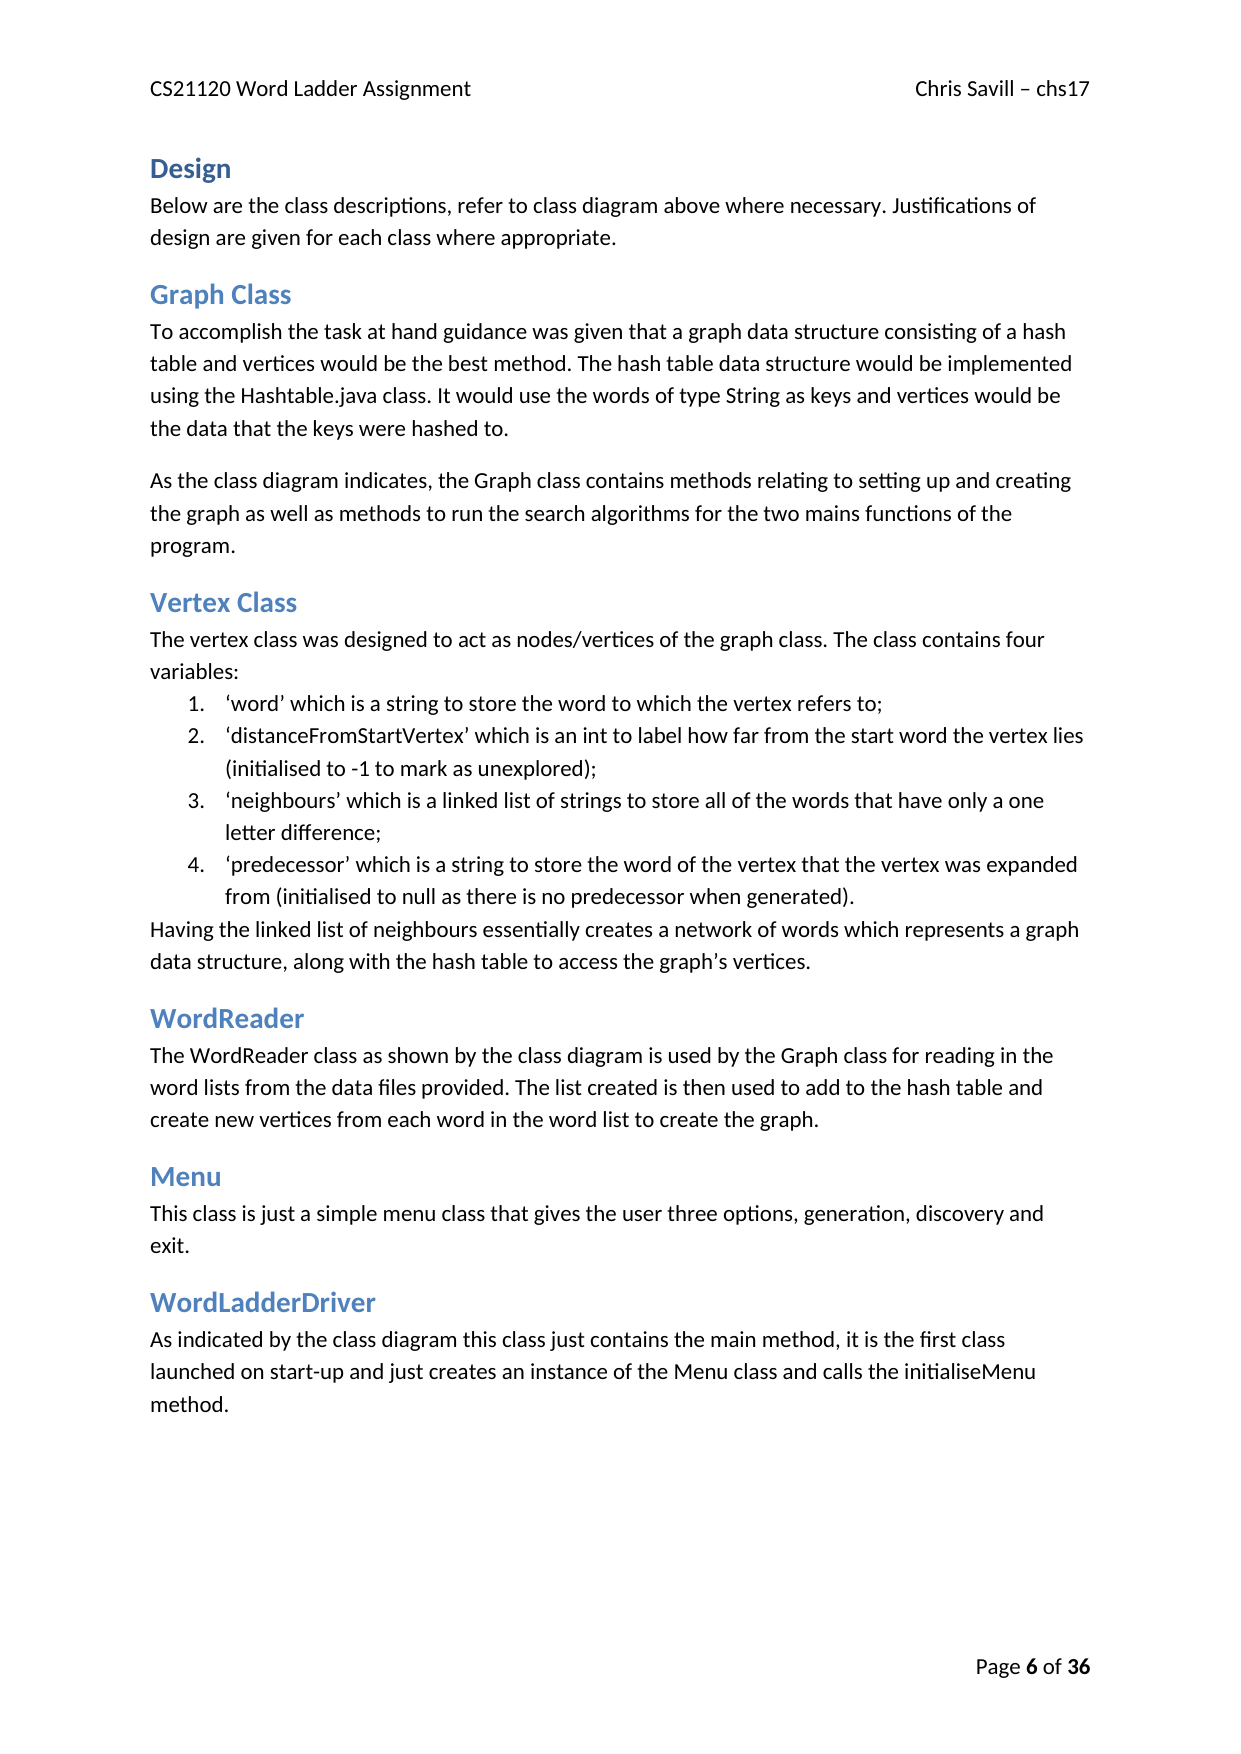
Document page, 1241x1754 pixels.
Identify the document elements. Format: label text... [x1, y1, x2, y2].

subtitle WordReader [150, 1000, 1090, 1036]
list ‘distanceFromStartVertex’ which is an int to label how far from the start word the vertex lies (initialised to -1 to mark as unexplored); [187, 722, 1090, 782]
text This class is just a simple menu class that gives the user three options, generation, discovery and exit. [150, 1199, 1090, 1259]
text The vertex class was designed to act as nodes/vertices of the graph class. The class contains four variables: [150, 625, 1090, 685]
subtitle WordLadderDriver [150, 1284, 1090, 1320]
subtitle Graph Class [150, 276, 1090, 312]
subtitle Vertex Class [150, 584, 1090, 620]
subtitle Design [150, 150, 1090, 186]
text Below are the class descriptions, refer to class diagram above where necessary. Justifications of design are given for each class where appropriate. [150, 191, 1090, 251]
text As indicated by the class diagram this class just contains the main method, it is the first class launched on start-up and just creates an instance of the Menu class and calls the initialiseMenu method. [150, 1325, 1090, 1418]
text As the class diagram indicates, the Graph class contains methods relating to setting up and creating the graph as well as methods to run the search algorithms for the two mains functions of the program. [150, 467, 1090, 559]
list ‘predecessor’ which is a string to store the word of the vertex that the vertex was expanded from (initialised to null as there is no predecessor when generated). [187, 850, 1090, 911]
text Having the linked list of neighbours essentially creates a network of words which represents a graph data structure, along with the hash table to access the graph’s vertices. [150, 915, 1090, 975]
text The WordReader class as shown by the class diagram is used by the Graph class for reading in the word lists from the data files provided. The list created is then used to add to the hash table and create new vertices from each word in the word list to create the graph. [150, 1041, 1090, 1133]
list ‘word’ which is a string to store the word to which the vertex refers to; [187, 689, 1090, 717]
subtitle Menu [150, 1158, 1090, 1194]
text To accomplish the task at hand guidance was given that a graph data structure consisting of a hash table and vertices would be the best method. The hash table data structure would be implemented using the Hashtable.java class. It would use the words of type String as keys and vertices would be the data that the keys were hashed to. [150, 317, 1090, 442]
list ‘neighbours’ which is a linked list of strings to store all of the words that have only a one letter difference; [187, 786, 1090, 846]
